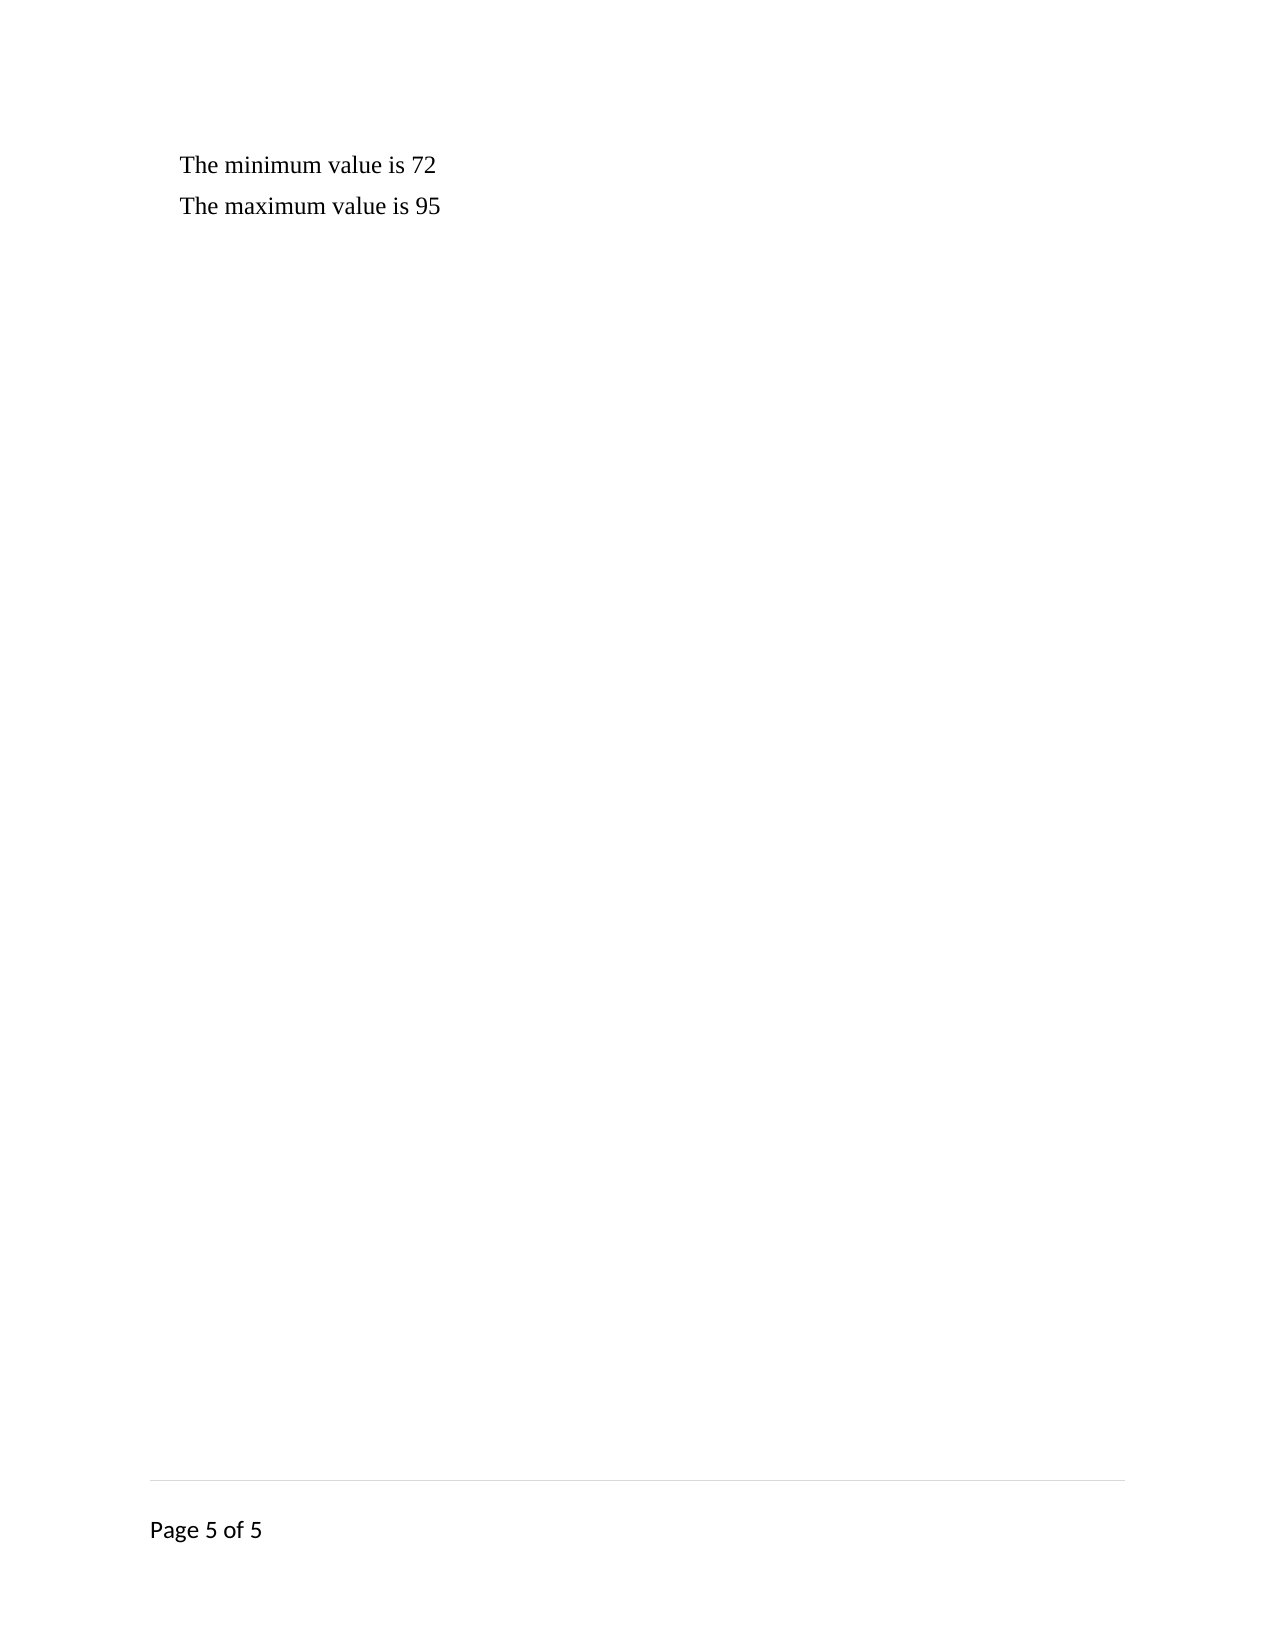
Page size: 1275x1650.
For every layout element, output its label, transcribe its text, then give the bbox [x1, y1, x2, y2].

text The minimum value is 72 [179, 150, 1125, 179]
text The maximum value is 95 [179, 191, 1125, 219]
